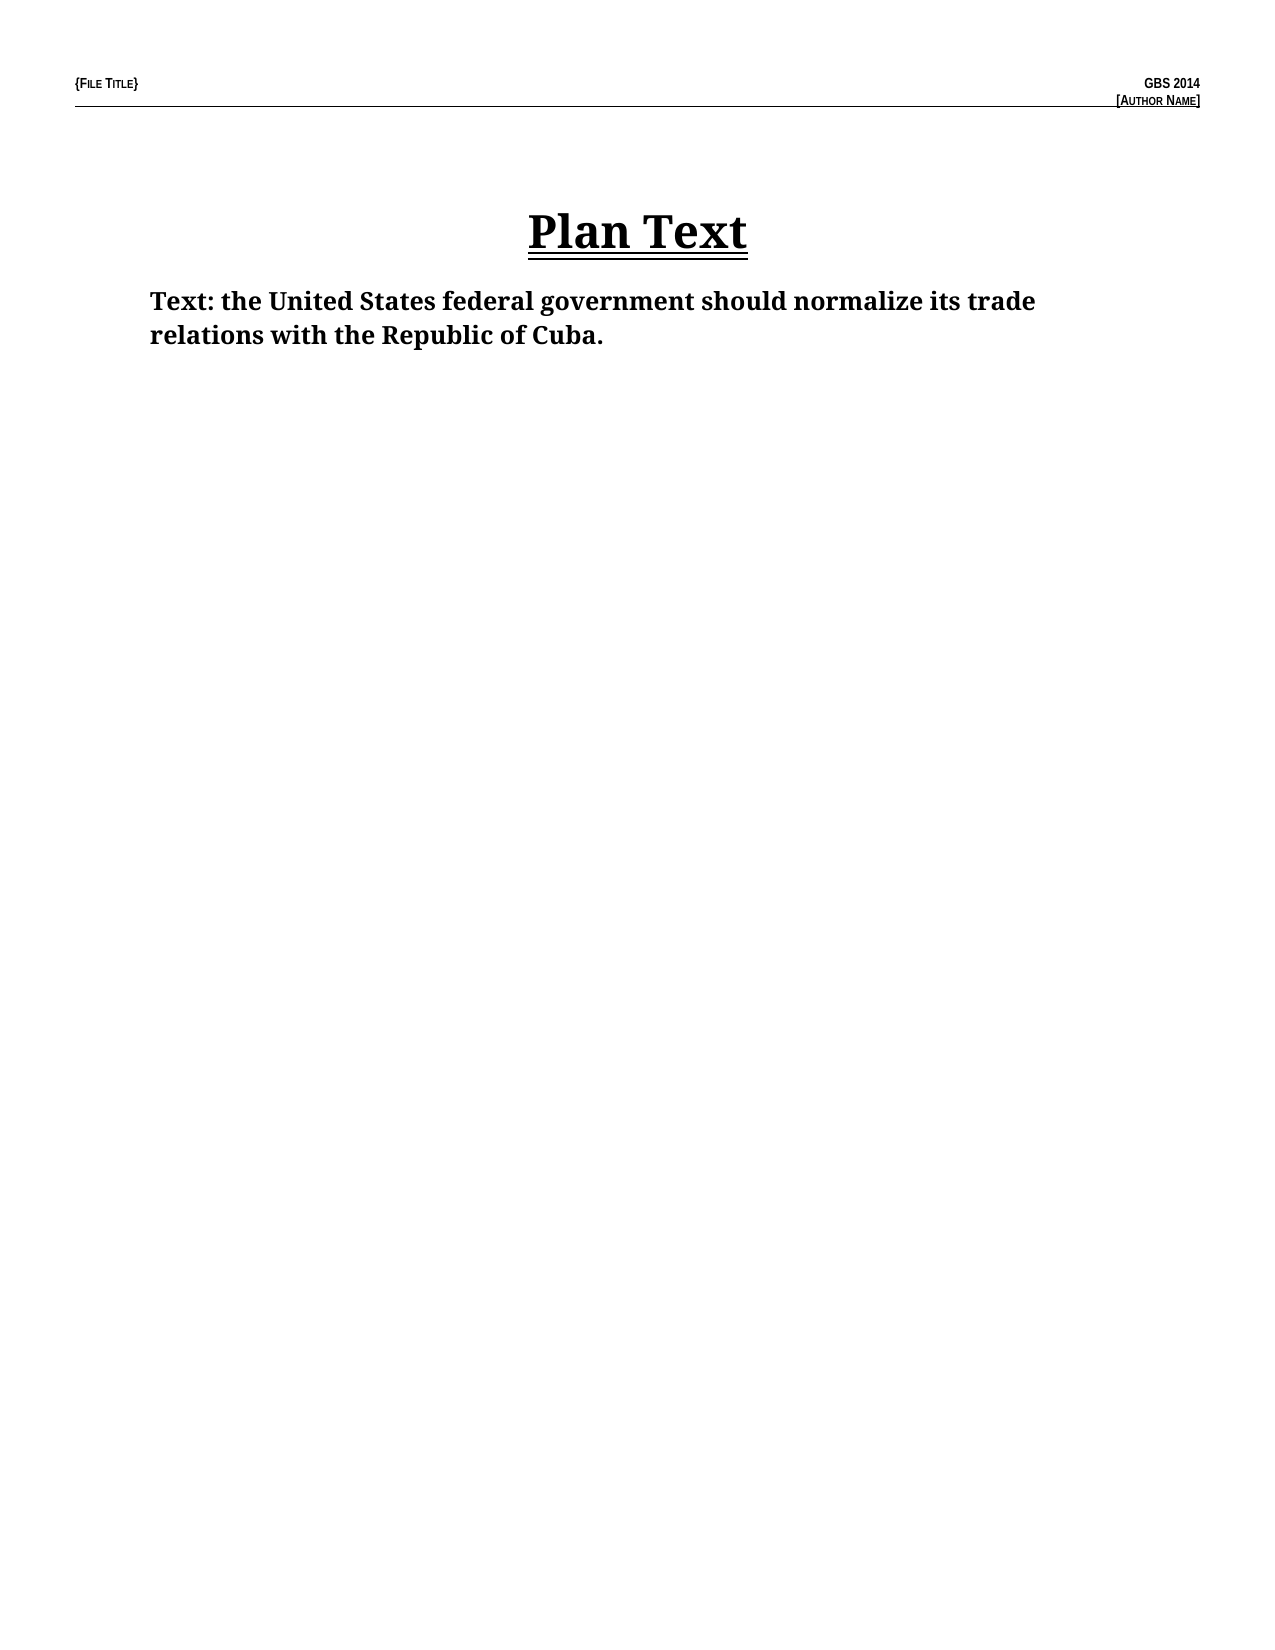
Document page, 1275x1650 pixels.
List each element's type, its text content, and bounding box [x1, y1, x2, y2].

subtitle Text: the United States federal government should normalize its trade relations with the Republic of Cuba. [150, 283, 1125, 351]
subtitle Plan Text [150, 200, 1125, 262]
